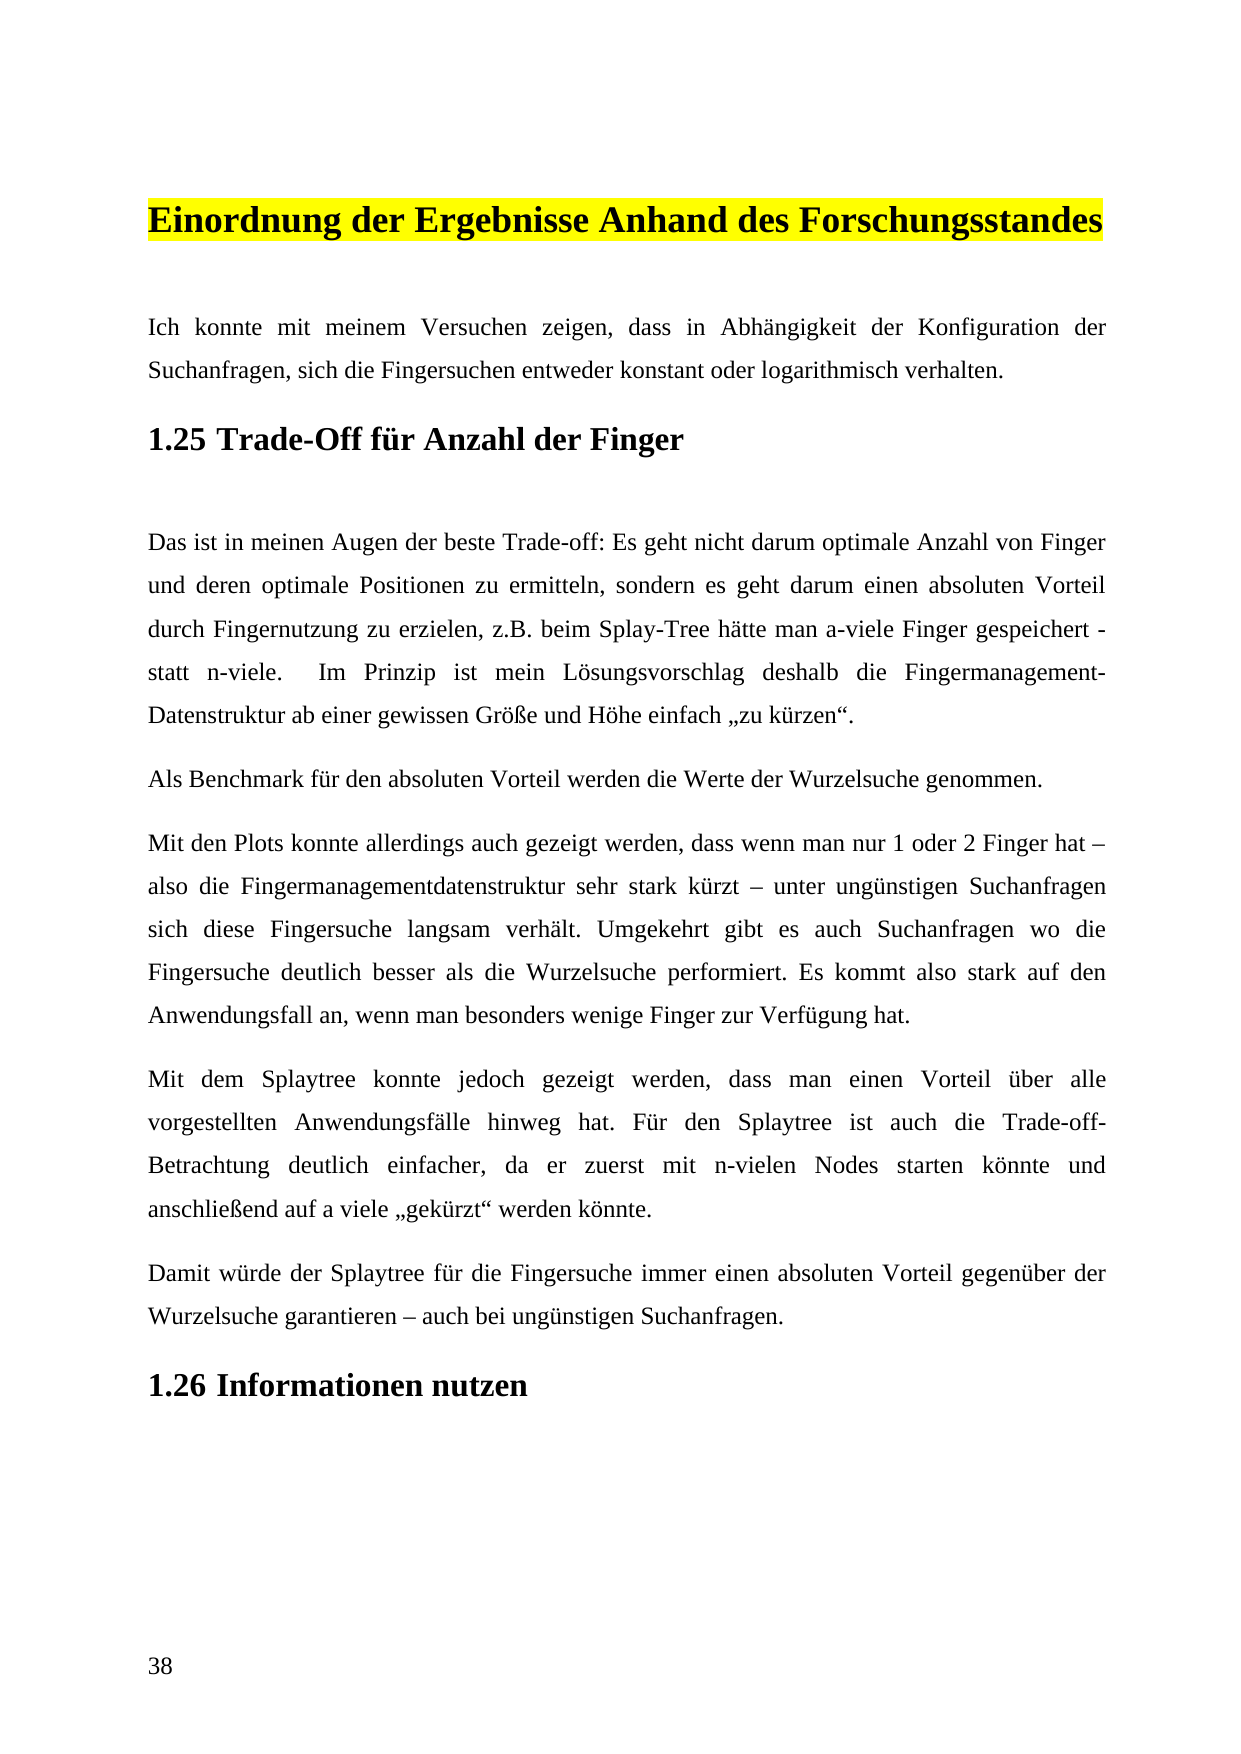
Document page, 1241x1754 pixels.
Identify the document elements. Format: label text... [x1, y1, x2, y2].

text Als Benchmark für den absoluten Vorteil werden die Werte der Wurzelsuche genommen. [148, 764, 1107, 793]
subtitle Trade-Off für Anzahl der Finger [148, 419, 1107, 458]
text Ich konnte mit meinem Versuchen zeigen, dass in Abhängigkeit der Konfiguration der Suchanfragen, sich die Fingersuchen entweder konstant oder logarithmisch verhalten. [148, 312, 1107, 384]
text Mit dem Splaytree konnte jedoch gezeigt werden, dass man einen Vorteil über alle vorgestellten Anwendungsfälle hinweg hat. Für den Splaytree ist auch die Trade-off-Betrachtung deutlich einfacher, da er zuerst mit n-vielen Nodes starten könnte und anschließend auf a viele „gekürzt“ werden könnte. [148, 1064, 1107, 1222]
text Damit würde der Splaytree für die Fingersuche immer einen absoluten Vorteil gegenüber der Wurzelsuche garantieren – auch bei ungünstigen Suchanfragen. [148, 1258, 1107, 1329]
text Mit den Plots konnte allerdings auch gezeigt werden, dass wenn man nur 1 oder 2 Finger hat – also die Fingermanagementdatenstruktur sehr stark kürzt – unter ungünstigen Suchanfragen sich diese Fingersuche langsam verhält. Umgekehrt gibt es auch Suchanfragen wo die Fingersuche deutlich besser als die Wurzelsuche performiert. Es kommt also stark auf den Anwendungsfall an, wenn man besonders wenige Finger zur Verfügung hat. [148, 828, 1107, 1029]
subtitle Informationen nutzen [148, 1365, 1107, 1403]
text Das ist in meinen Augen der beste Trade-off: Es geht nicht darum optimale Anzahl von Finger und deren optimale Positionen zu ermitteln, sondern es geht darum einen absoluten Vorteil durch Fingernutzung zu erzielen, z.B. beim Splay-Tree hätte man a-viele Finger gespeichert - statt n-viele. Im Prinzip ist mein Lösungsvorschlag deshalb die Fingermanagement-Datenstruktur ab einer gewissen Größe und Höhe einfach „zu kürzen“. [148, 527, 1107, 729]
